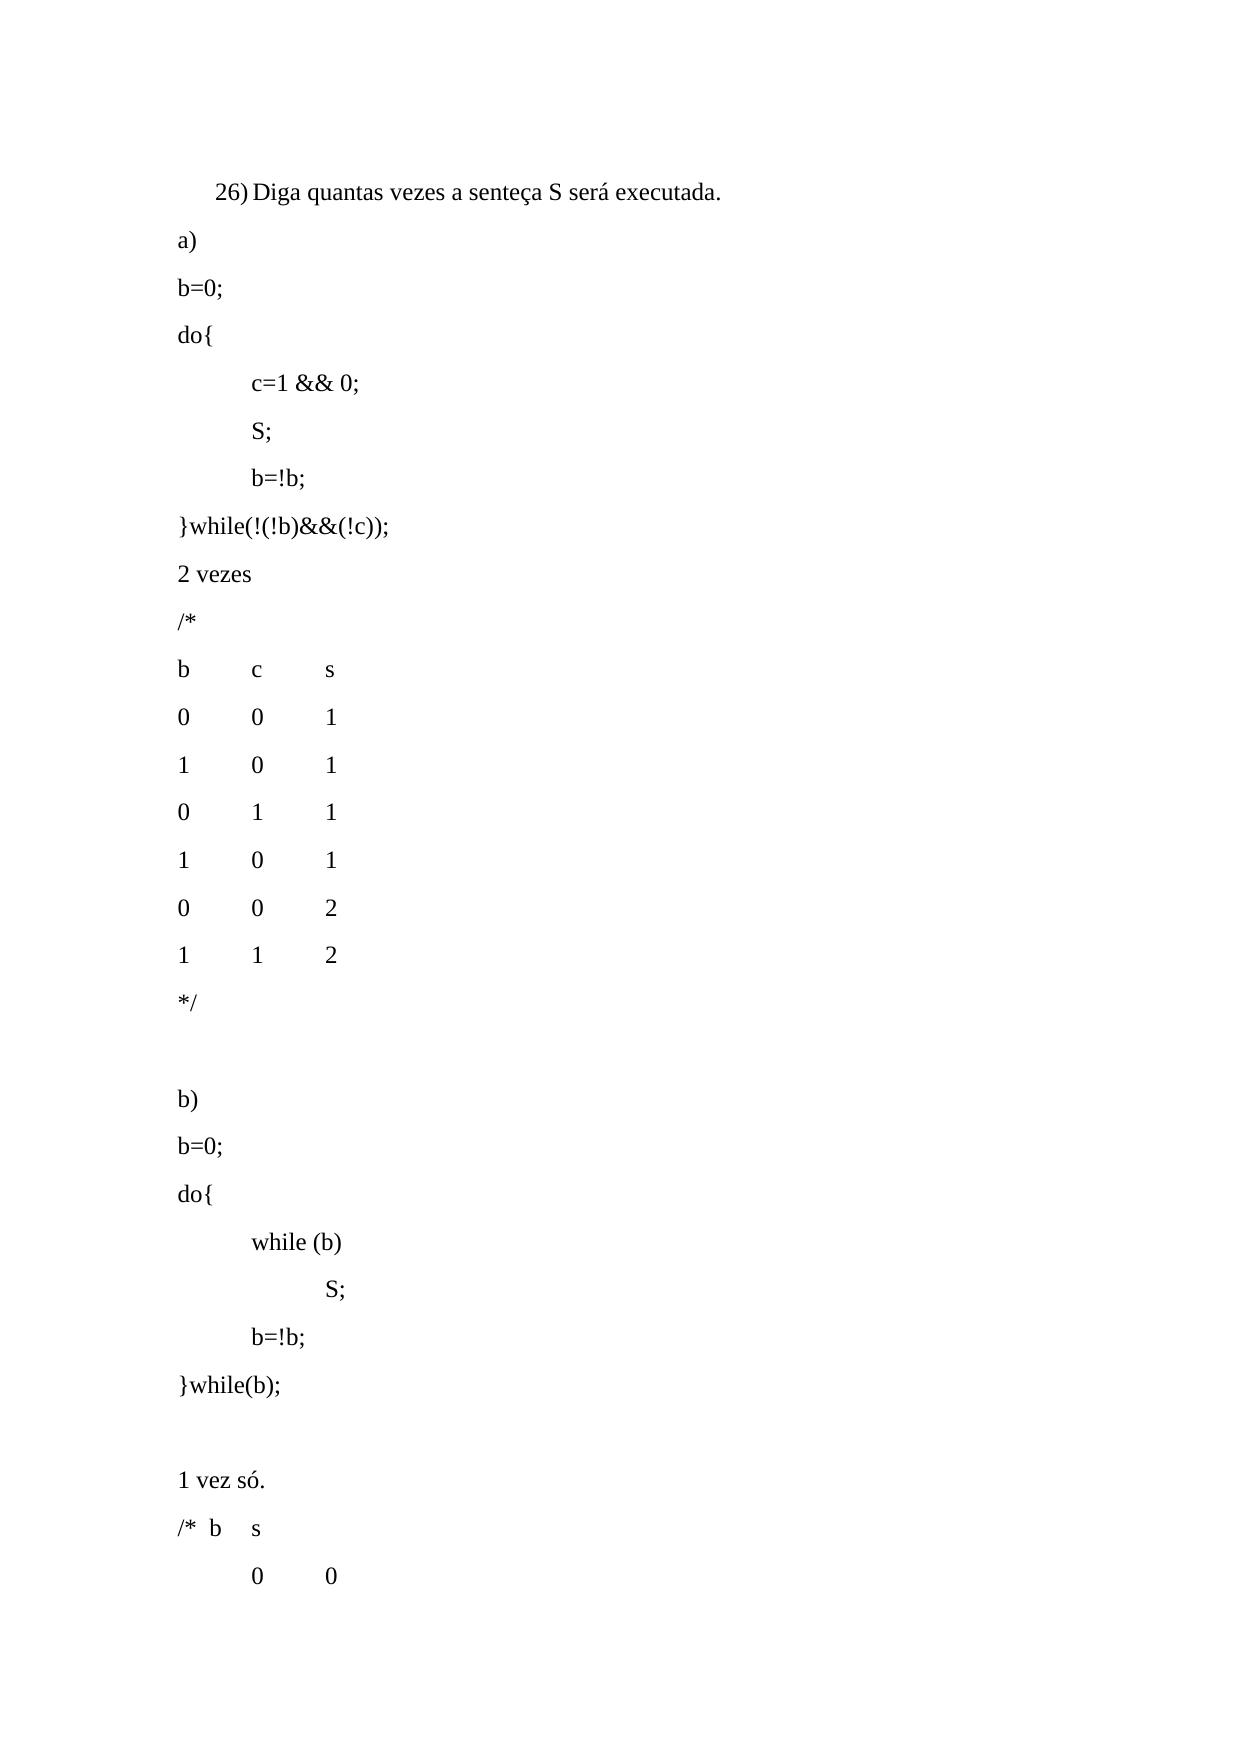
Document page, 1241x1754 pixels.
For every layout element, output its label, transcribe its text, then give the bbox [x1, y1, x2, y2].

text a) [177, 225, 1122, 254]
text /* b s [177, 1513, 1122, 1542]
text 1 1 2 [177, 941, 1122, 969]
text */ [177, 988, 1122, 1017]
text 0 0 2 [177, 893, 1122, 922]
text S; [177, 416, 1122, 444]
text /* [177, 607, 1122, 635]
text 2 vezes [177, 559, 1122, 588]
text b=0; [177, 273, 1122, 301]
text 0 1 1 [177, 797, 1122, 826]
text 0 0 1 [177, 702, 1122, 731]
text b c s [177, 654, 1122, 683]
text while (b) [177, 1227, 1122, 1256]
text }while(!(!b)&&(!c)); [177, 511, 1122, 540]
text S; [251, 1274, 1122, 1303]
text 0 0 [177, 1561, 1122, 1589]
text 1 vez só. [177, 1465, 1122, 1494]
text do{ [177, 320, 1122, 349]
text b=!b; [177, 1322, 1122, 1351]
text }while(b); [177, 1370, 1122, 1399]
text 1 0 1 [177, 750, 1122, 778]
text do{ [177, 1179, 1122, 1208]
text b=0; [177, 1131, 1122, 1160]
list Diga quantas vezes a senteça S será executada. [215, 177, 1122, 206]
text c=1 && 0; [177, 368, 1122, 397]
text b=!b; [177, 463, 1122, 492]
text b) [177, 1084, 1122, 1112]
text 1 0 1 [177, 845, 1122, 874]
